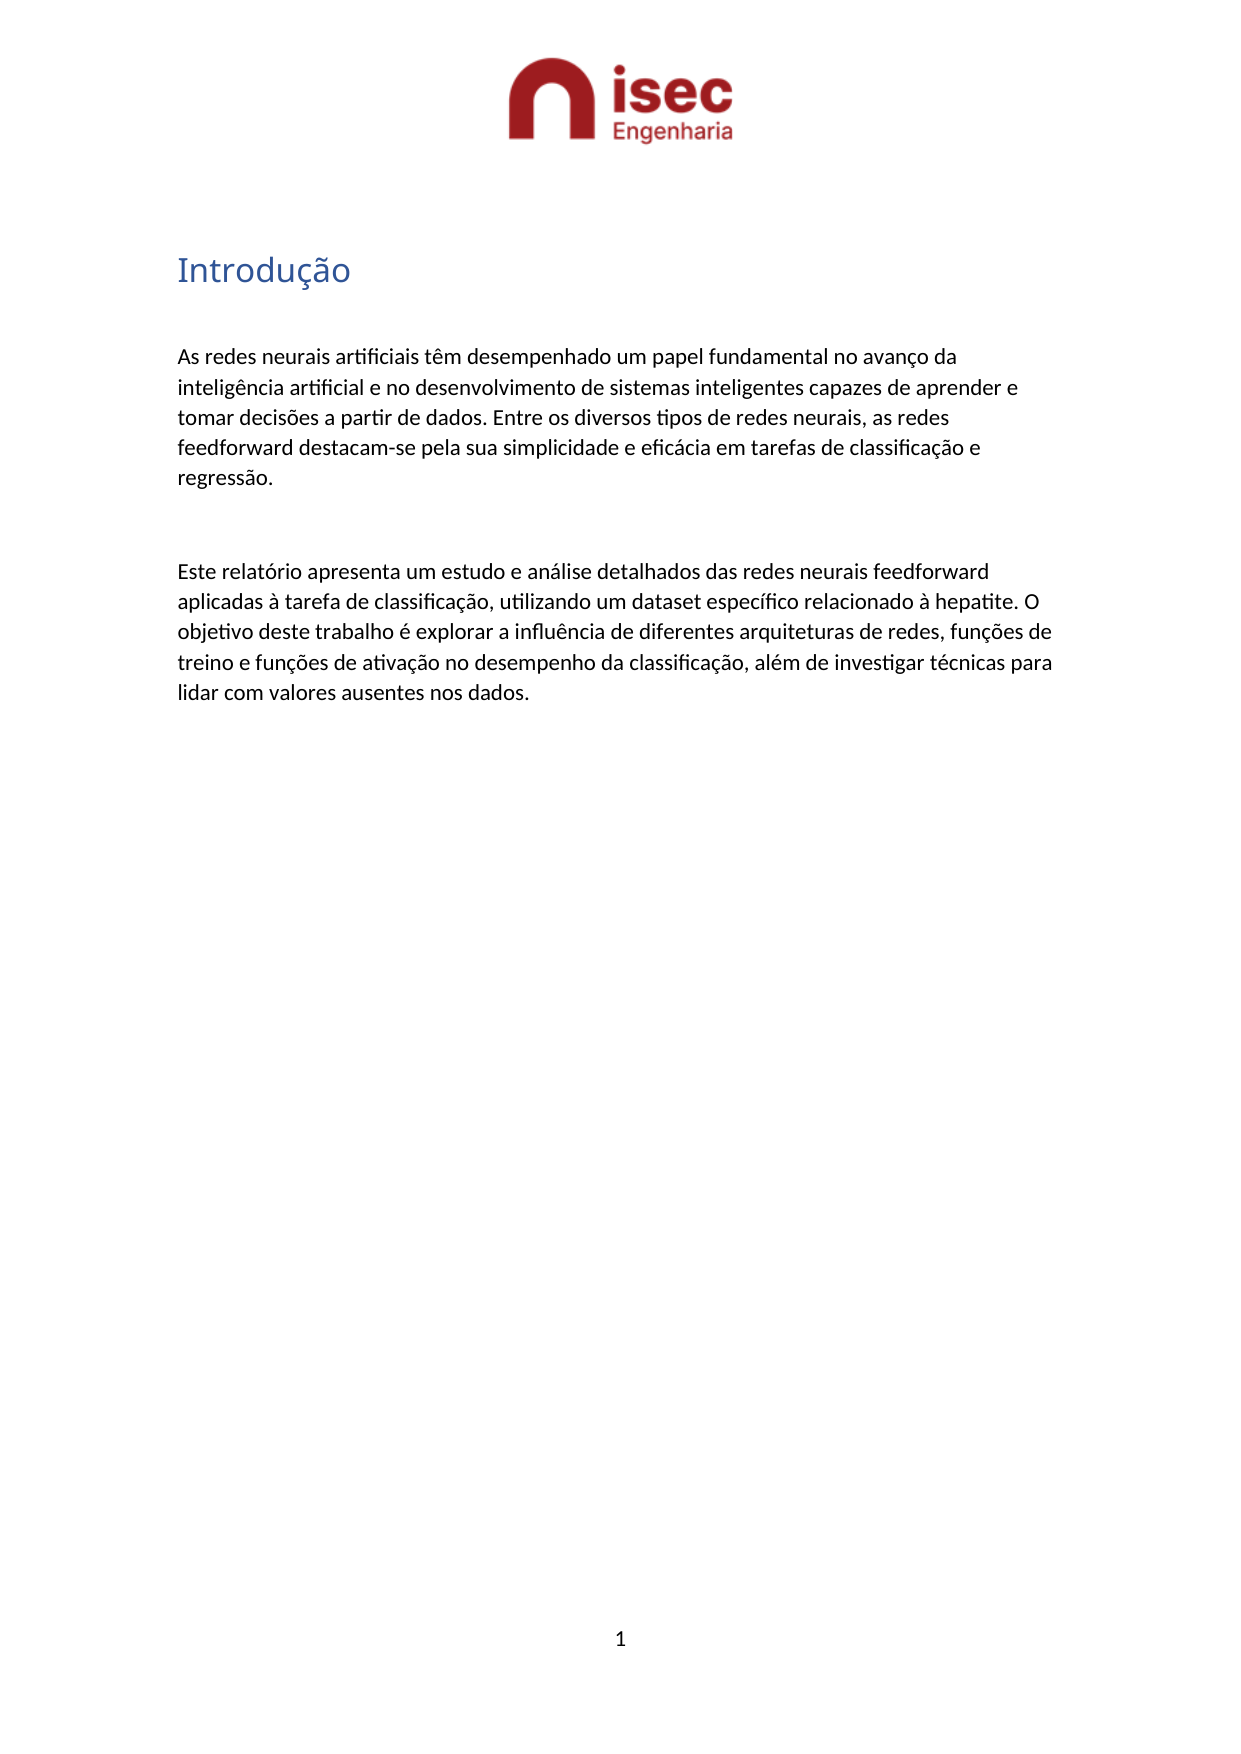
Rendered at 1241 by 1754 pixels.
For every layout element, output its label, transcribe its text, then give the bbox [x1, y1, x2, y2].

text Este relatório apresenta um estudo e análise detalhados das redes neurais feedforward aplicadas à tarefa de classificação, utilizando um dataset específico relacionado à hepatite. O objetivo deste trabalho é explorar a influência de diferentes arquiteturas de redes, funções de treino e funções de ativação no desempenho da classificação, além de investigar técnicas para lidar com valores ausentes nos dados. [177, 557, 1063, 706]
subtitle Introdução [177, 247, 1063, 292]
text As redes neurais artificiais têm desempenhado um papel fundamental no avanço da inteligência artificial e no desenvolvimento de sistemas inteligentes capazes de aprender e tomar decisões a partir de dados. Entre os diversos tipos de redes neurais, as redes feedforward destacam-se pela sua simplicidade e eficácia em tarefas de classificação e regressão. [177, 342, 1063, 491]
picture [504, 55, 732, 145]
